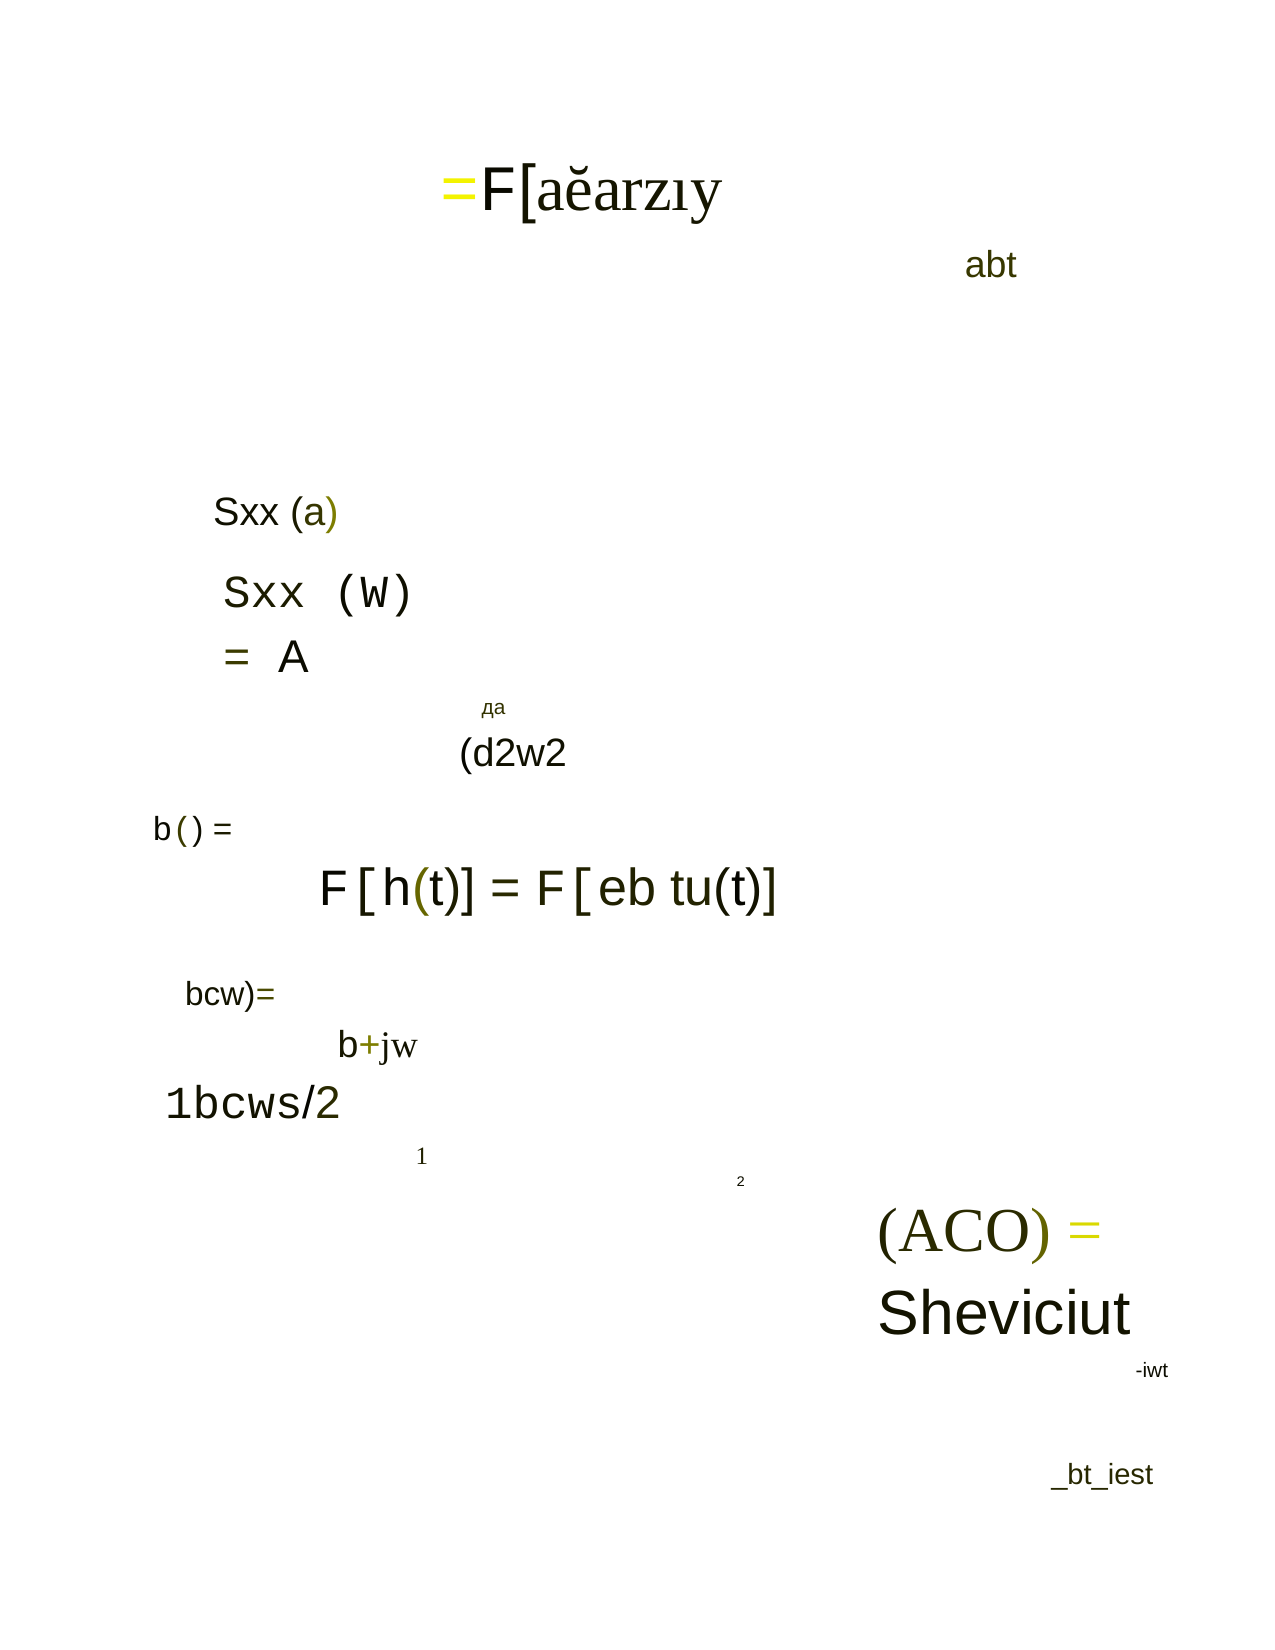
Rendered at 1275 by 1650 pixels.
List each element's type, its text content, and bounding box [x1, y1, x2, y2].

text bcw)= [185, 974, 337, 1016]
text да [481, 695, 565, 719]
text F[h(t)] = F[eb tu(t)] [318, 856, 853, 921]
text 1 [415, 1141, 457, 1170]
text 2 [736, 1174, 791, 1191]
text Sxx (W) = A [223, 570, 470, 686]
text (d2w2 [459, 729, 609, 775]
text b+jw [337, 1022, 472, 1065]
text 1bcws/2 [165, 1076, 354, 1133]
text abt [964, 242, 1085, 285]
text Sxx (a) [213, 488, 406, 534]
text -iwt [1135, 1358, 1236, 1382]
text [440, 150, 1002, 230]
text b() = [152, 809, 334, 850]
text _bt_iest [1051, 1457, 1211, 1490]
text (ACO) = Sheviciut [877, 1193, 1235, 1348]
